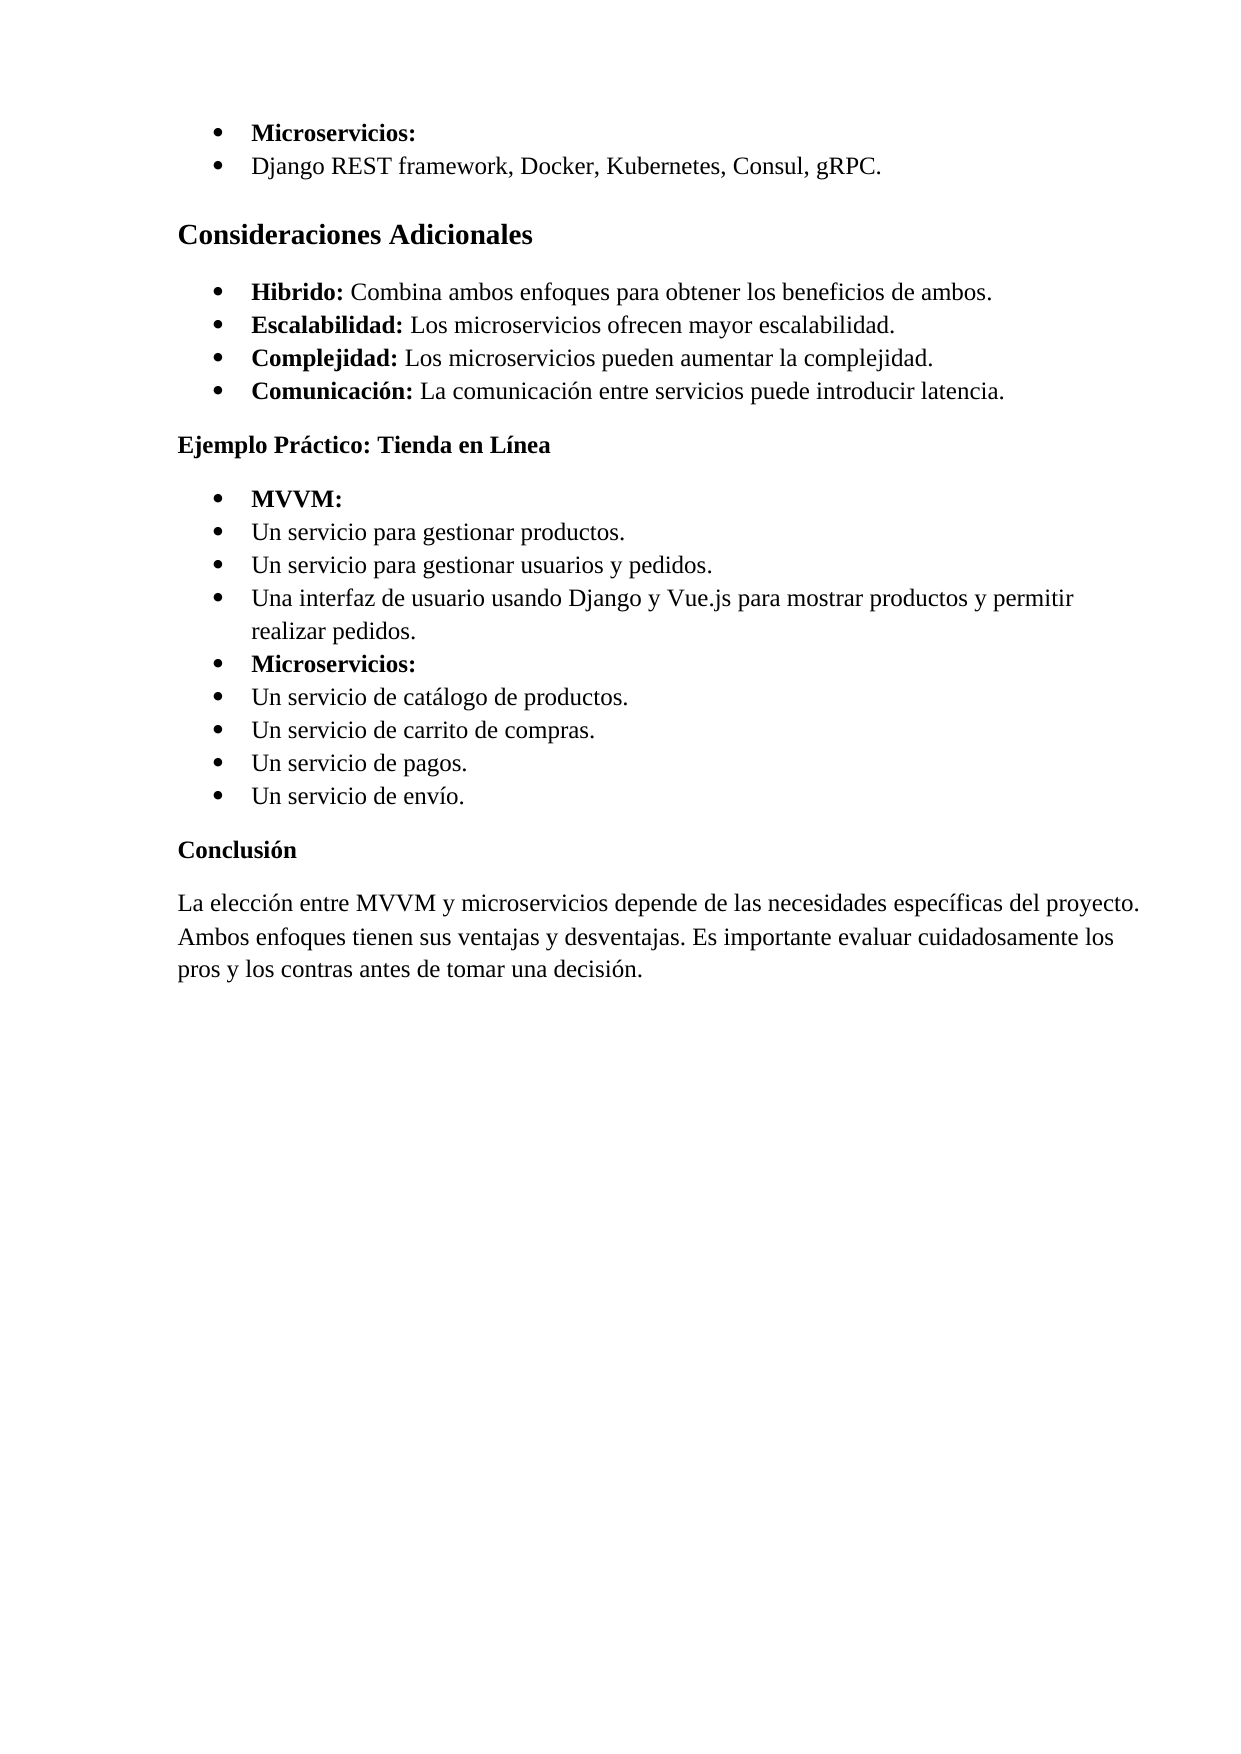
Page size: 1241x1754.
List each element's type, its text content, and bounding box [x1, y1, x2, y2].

list Comunicación: La comunicación entre servicios puede introducir latencia. [213, 376, 1152, 405]
list Un servicio de catálogo de productos. [213, 682, 1152, 711]
list Un servicio para gestionar productos. [213, 517, 1152, 545]
list Un servicio de carrito de compras. [213, 715, 1152, 743]
text Conclusión [177, 835, 1152, 863]
list Una interfaz de usuario usando Django y Vue.js para mostrar productos y permitir realizar pedidos. [213, 583, 1152, 644]
list Un servicio de envío. [213, 781, 1152, 809]
list Microservicios: [213, 118, 1152, 147]
text Ejemplo Práctico: Tienda en Línea [177, 430, 1152, 458]
list Hibrido: Combina ambos enfoques para obtener los beneficios de ambos. [213, 277, 1152, 306]
list Microservicios: [213, 649, 1152, 677]
list Escalabilidad: Los microservicios ofrecen mayor escalabilidad. [213, 310, 1152, 339]
list Un servicio para gestionar usuarios y pedidos. [213, 550, 1152, 578]
list Complejidad: Los microservicios pueden aumentar la complejidad. [213, 343, 1152, 372]
list Un servicio de pagos. [213, 748, 1152, 777]
list MVVM: [213, 484, 1152, 512]
subtitle Consideraciones Adicionales [177, 217, 1152, 251]
text La elección entre MVVM y microservicios depende de las necesidades específicas del proyecto. Ambos enfoques tienen sus ventajas y desventajas. Es importante evaluar cuidadosamente los pros y los contras antes de tomar una decisión. [177, 888, 1152, 983]
list Django REST framework, Docker, Kubernetes, Consul, gRPC. [213, 151, 1152, 180]
